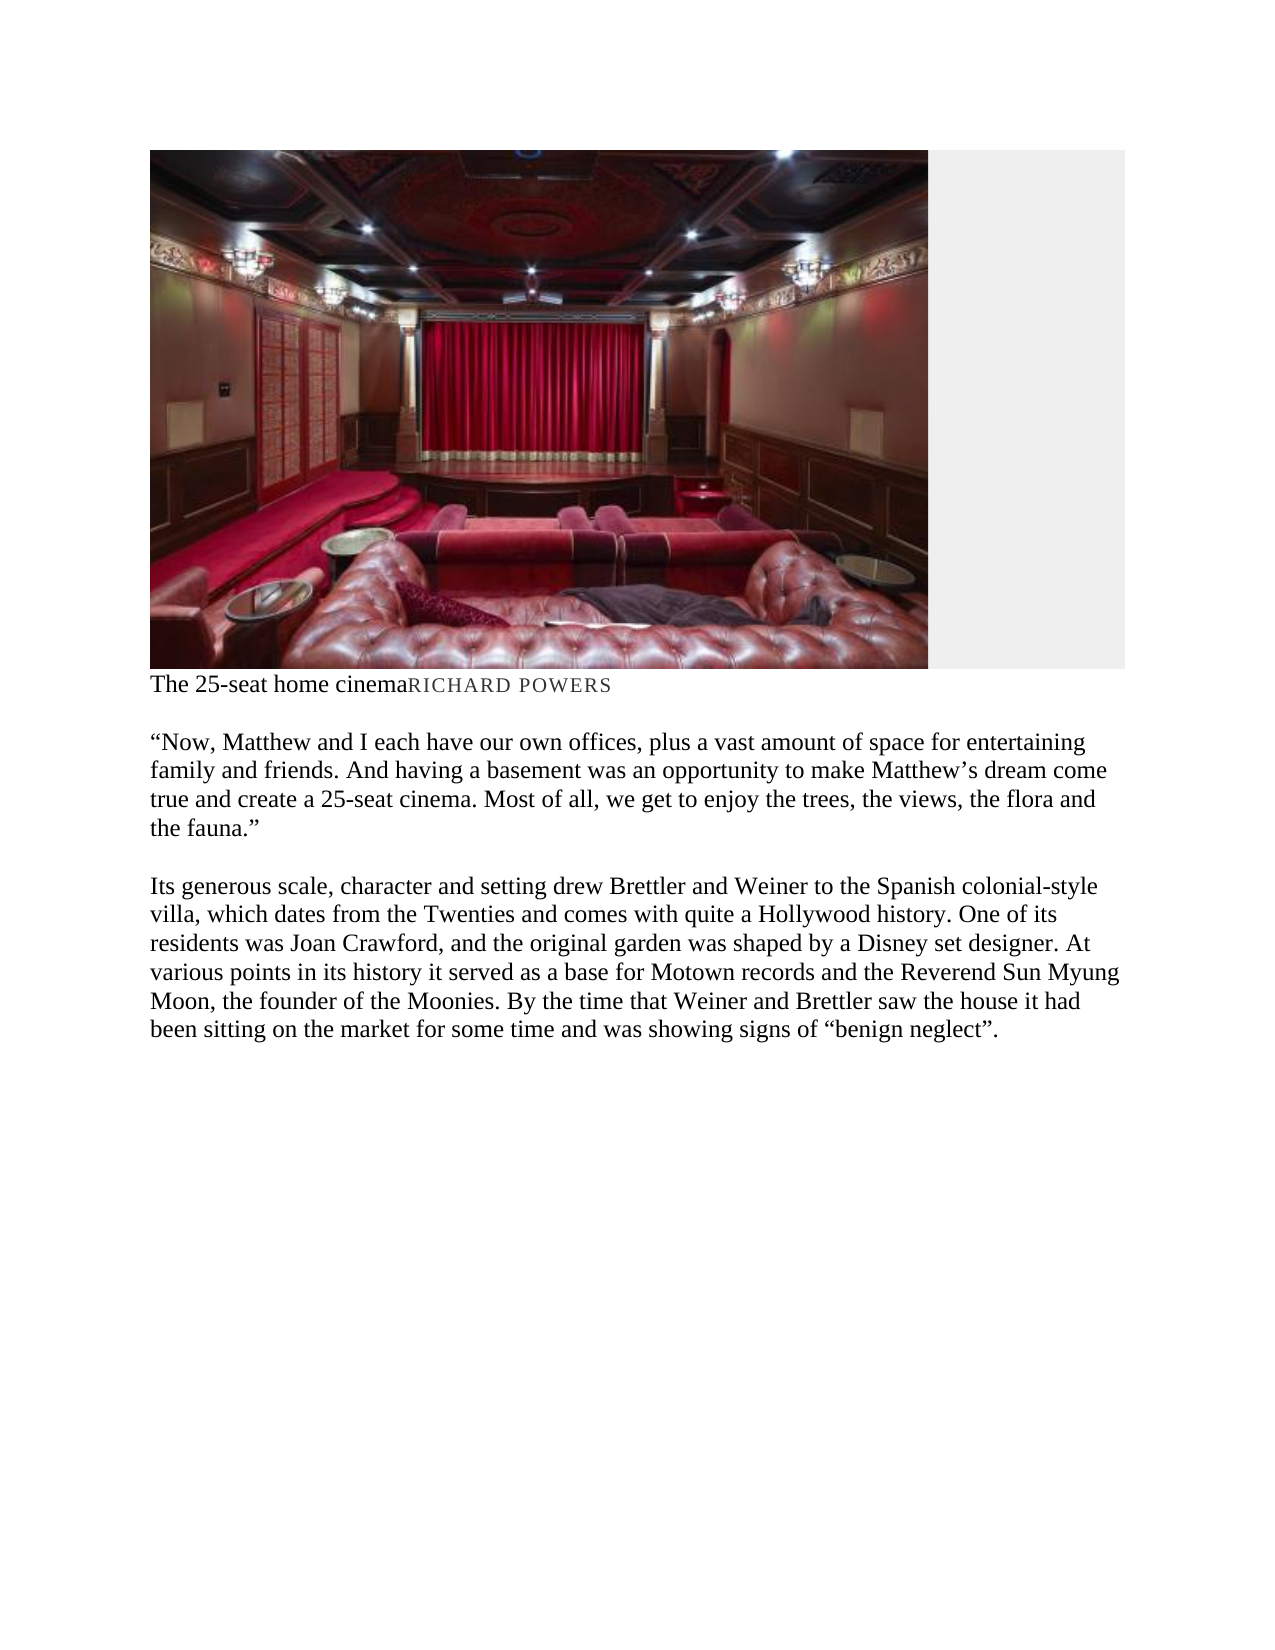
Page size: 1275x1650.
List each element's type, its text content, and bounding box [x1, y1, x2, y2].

text The 25-seat home cinemaRICHARD POWERS [150, 669, 1125, 697]
text Its generous scale, character and setting drew Brettler and Weiner to the Spanish colonial-style villa, which dates from the Twenties and comes with quite a Hollywood history. One of its residents was Joan Crawford, and the original garden was shaped by a Disney set designer. At various points in its history it served as a base for Motown records and the Reverend Sun Myung Moon, the founder of the Moonies. By the time that Weiner and Brettler saw the house it had been sitting on the market for some time and was showing signs of “benign neglect”. [150, 871, 1125, 1043]
picture [150, 150, 929, 669]
text “Now, Matthew and I each have our own offices, plus a vast amount of space for entertaining family and friends. And having a basement was an opportunity to make Matthew’s dream come true and create a 25-seat cinema. Most of all, we get to enjoy the trees, the views, the flora and the fauna.” [150, 727, 1125, 842]
